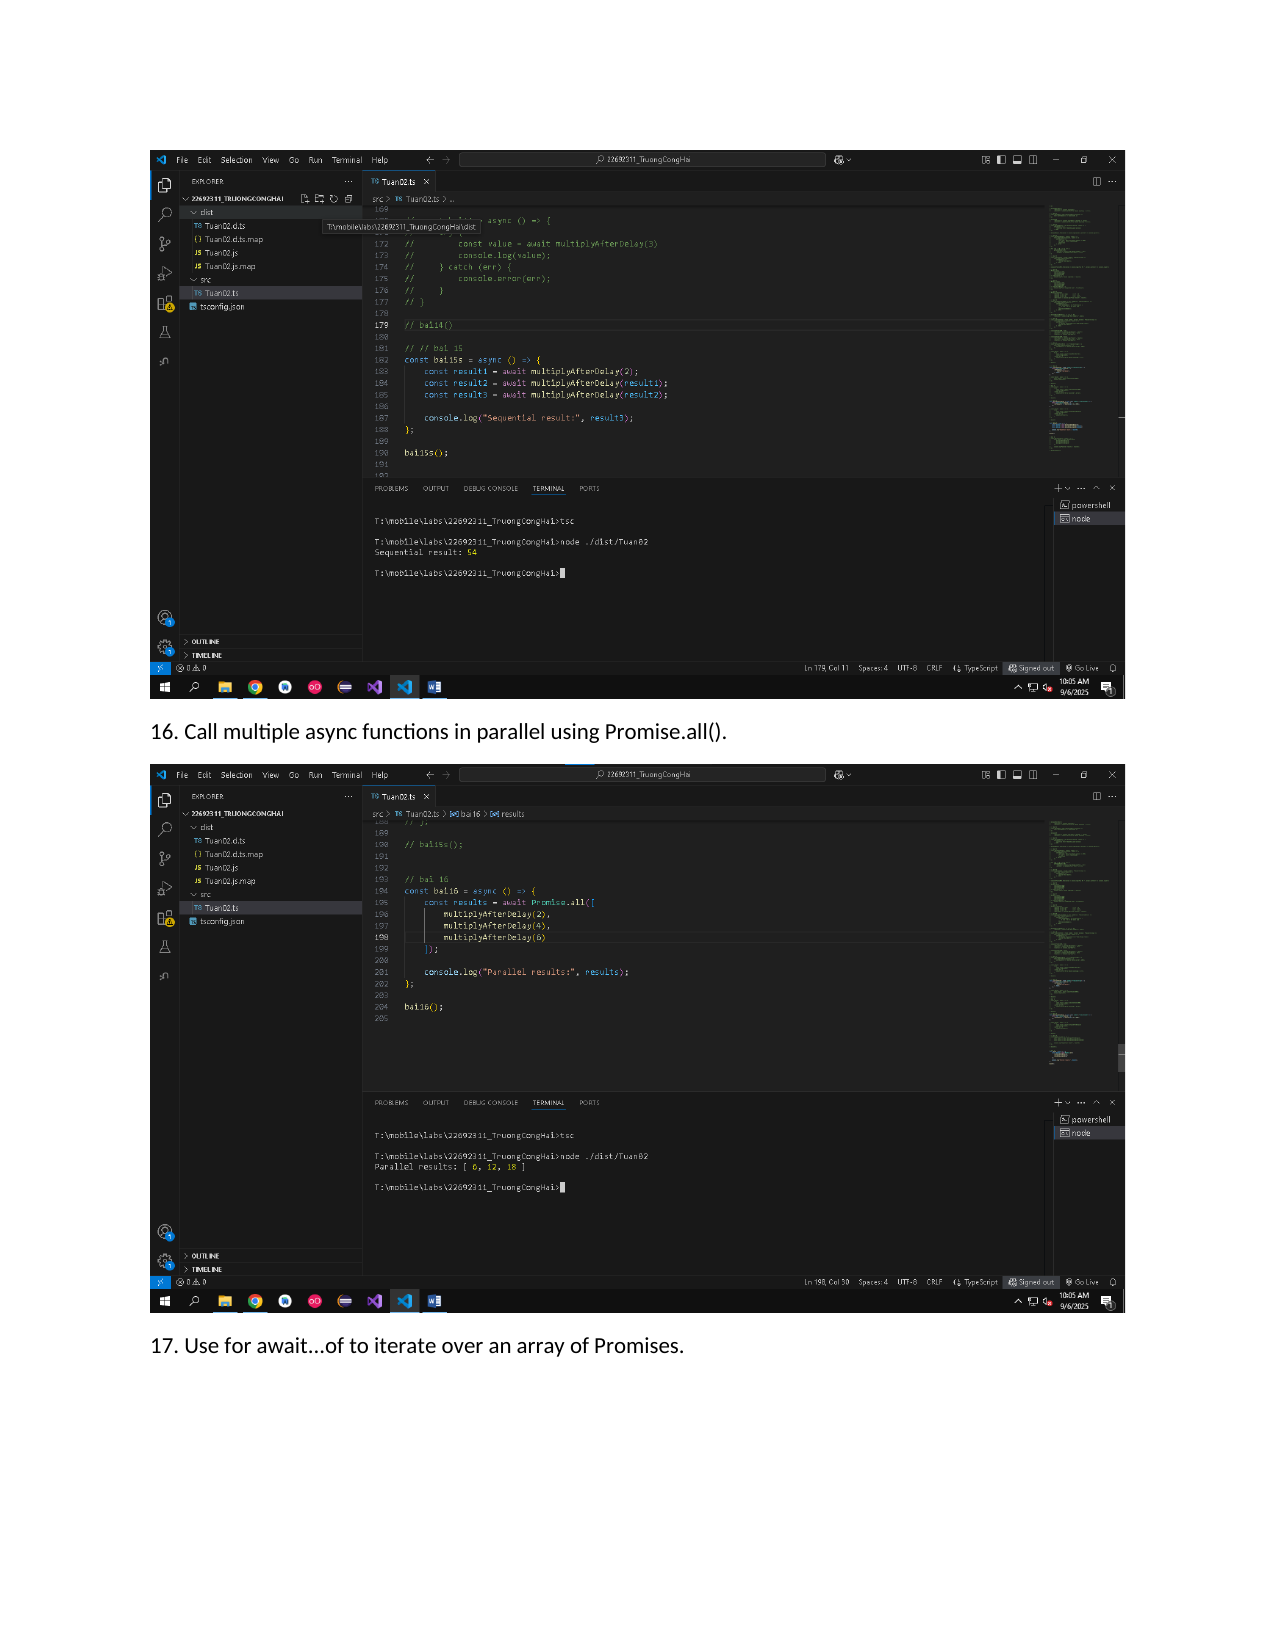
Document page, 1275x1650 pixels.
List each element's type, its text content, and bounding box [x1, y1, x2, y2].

text 16. Call multiple async functions in parallel using Promise.all(). [150, 717, 1125, 745]
picture [150, 764, 1125, 1313]
picture [150, 150, 1125, 699]
text 17. Use for await...of to iterate over an array of Promises. [150, 1331, 1125, 1359]
